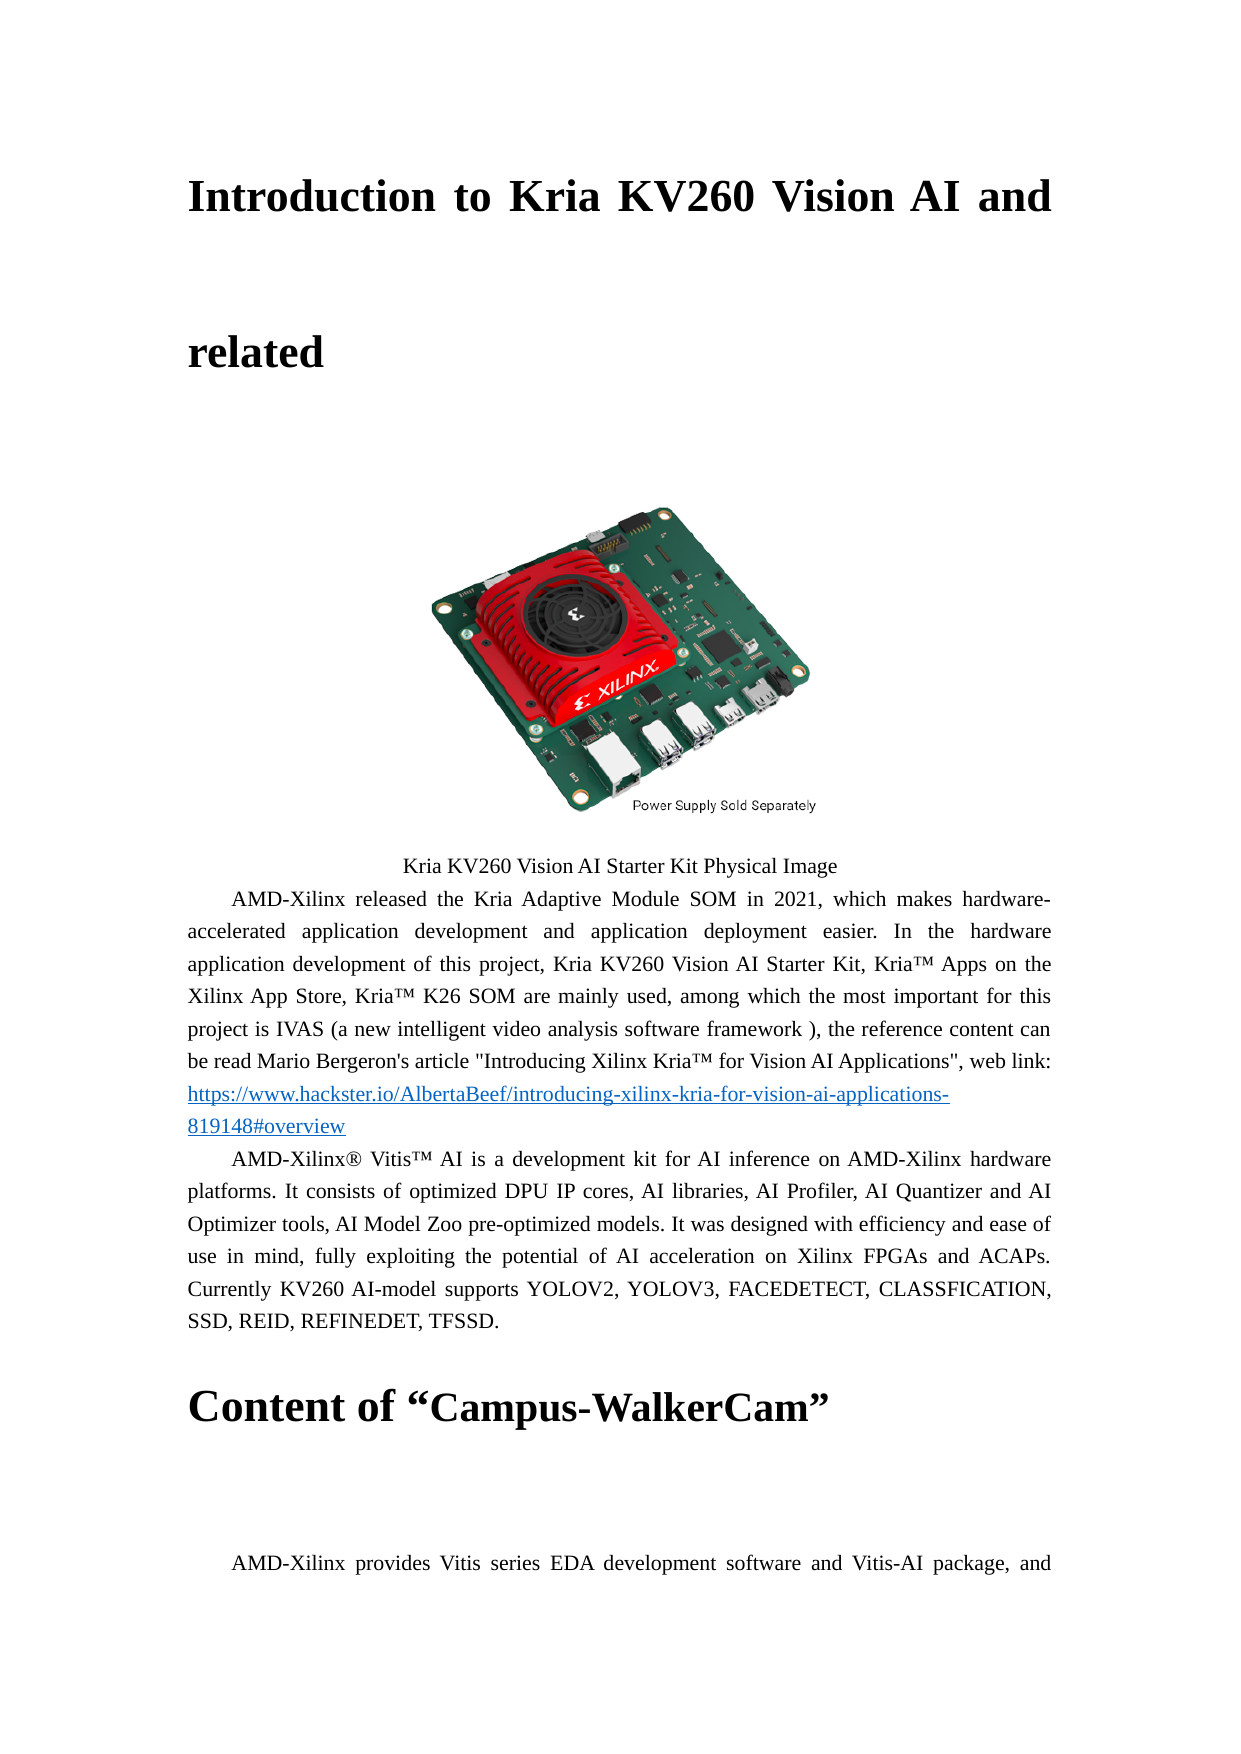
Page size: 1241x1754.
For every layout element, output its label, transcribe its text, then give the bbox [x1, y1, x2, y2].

subtitle Content of “Campus-WalkerCam” [187, 1373, 1053, 1438]
text Kria KV260 Vision AI Starter Kit Physical Image [187, 850, 1053, 882]
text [187, 1546, 1053, 1579]
text AMD-Xilinx® Vitis™ AI is a development kit for AI inference on AMD-Xilinx hardware platforms. It consists of optimized DPU IP cores, AI libraries, AI Profiler, AI Quantizer and AI Optimizer tools, AI Model Zoo pre-optimized models. It was designed with efficiency and ease of use in mind, fully exploiting the potential of AI acceleration on Xilinx FPGAs and ACAPs. Currently KV260 AI-model supports YOLOV2, YOLOV3, FACEDETECT, CLASSFICATION, SSD, REID, REFINEDET, TFSSD. [187, 1142, 1053, 1337]
text AMD-Xilinx released the Kria Adaptive Module SOM in 2021, which makes hardware-accelerated application development and application deployment easier. In the hardware application development of this project, Kria KV260 Vision AI Starter Kit, Kria™ Apps on the Xilinx App Store, Kria™ K26 SOM are mainly used, among which the most important for this project is IVAS (a new intelligent video analysis software framework ), the reference content can be read Mario Bergeron's article "Introducing Xilinx Kria™ for Vision AI Applications", web link: https://www.hackster.io/AlbertaBeef/introducing-xilinx-kria-for-vision-ai-applications-819148#overview [187, 882, 1053, 1142]
picture [411, 492, 829, 827]
subtitle Introduction to Kria KV260 Vision AI and related [187, 162, 1053, 383]
